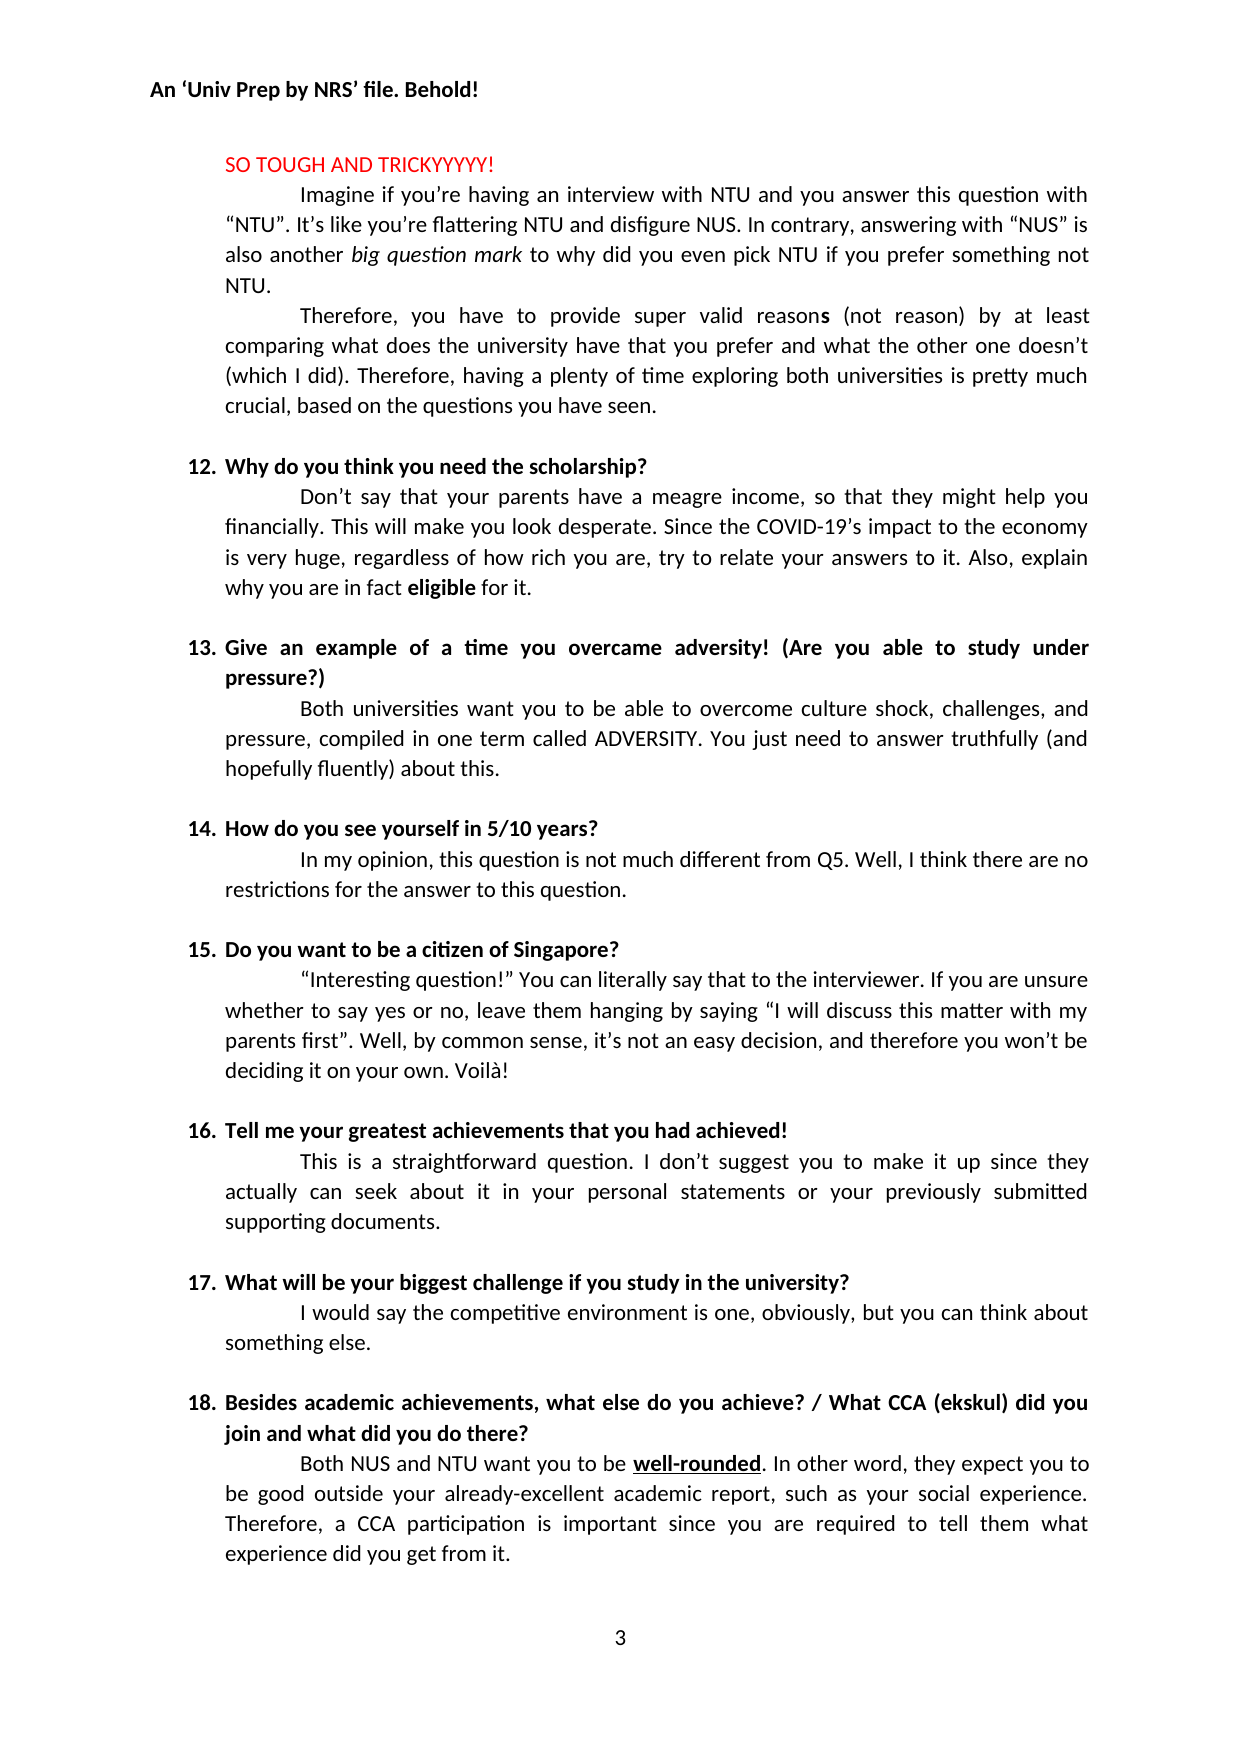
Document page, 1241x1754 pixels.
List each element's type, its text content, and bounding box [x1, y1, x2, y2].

list Both NUS and NTU want you to be well-rounded. In other word, they expect you to be good outside your already-excellent academic report, such as your social experience. Therefore, a CCA participation is important since you are required to tell them what experience did you get from it. [225, 1449, 1090, 1568]
list How do you see yourself in 5/10 years? [187, 814, 1090, 843]
list Why do you think you need the scholarship? [187, 452, 1090, 480]
list Give an example of a time you overcame adversity! (Are you able to study under pressure?) [187, 633, 1090, 692]
list What will be your biggest challenge if you study in the university? [187, 1268, 1090, 1296]
list In my opinion, this question is not much different from Q5. Well, I think there are no restrictions for the answer to this question. [225, 845, 1090, 903]
list Therefore, you have to provide super valid reasons (not reason) by at least comparing what does the university have that you prefer and what the other one doesn’t (which I did). Therefore, having a plenty of time exploring both universities is pretty much crucial, based on the questions you have seen. [225, 301, 1090, 420]
list Don’t say that your parents have a meagre income, so that they might help you financially. This will make you look desperate. Since the COVID-19’s impact to the economy is very huge, regardless of how rich you are, try to relate your answers to it. Also, explain why you are in fact eligible for it. [225, 482, 1090, 601]
list Besides academic achievements, what else do you achieve? / What CCA (ekskul) did you join and what did you do there? [187, 1388, 1090, 1447]
list This is a straightforward question. I don’t suggest you to make it up since they actually can seek about it in your personal statements or your previously submitted supporting documents. [225, 1147, 1090, 1235]
list Both universities want you to be able to overcome culture shock, challenges, and pressure, compiled in one term called ADVERSITY. You just need to answer truthfully (and hopefully fluently) about this. [225, 694, 1090, 782]
list SO TOUGH AND TRICKYYYYY! [225, 150, 1090, 178]
list I would say the competitive environment is one, obviously, but you can think about something else. [225, 1298, 1090, 1356]
list Tell me your greatest achievements that you had achieved! [187, 1117, 1090, 1145]
list Imagine if you’re having an interview with NTU and you answer this question with “NTU”. It’s like you’re flattering NTU and disfigure NUS. In contrary, answering with “NUS” is also another big question mark to why did you even pick NTU if you prefer something not NTU. [225, 180, 1090, 299]
list “Interesting question!” You can literally say that to the interviewer. If you are unsure whether to say yes or no, leave them hanging by saying “I will discuss this matter with my parents first”. Well, by common sense, it’s not an easy decision, and therefore you won’t be deciding it on your own. Voilà! [225, 966, 1090, 1084]
list Do you want to be a citizen of Singapore? [187, 935, 1090, 963]
